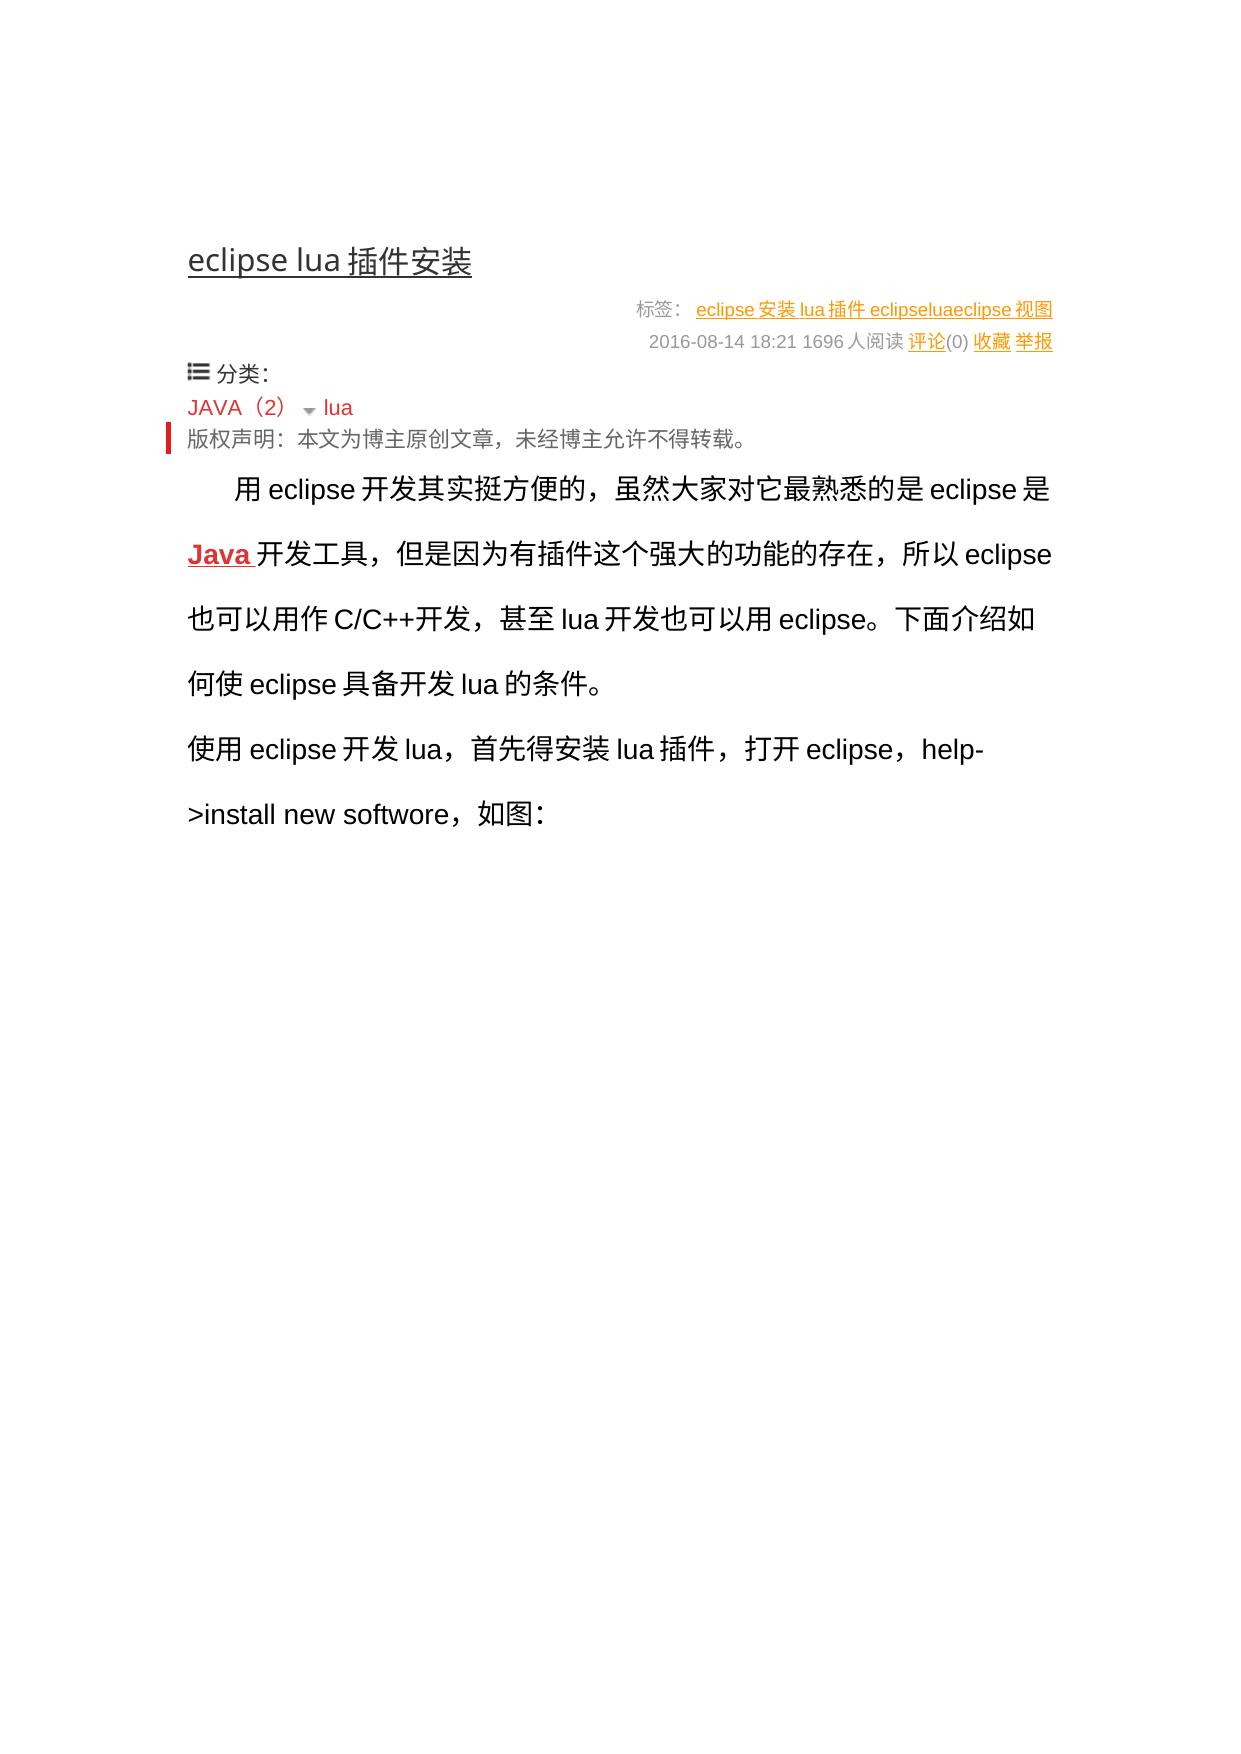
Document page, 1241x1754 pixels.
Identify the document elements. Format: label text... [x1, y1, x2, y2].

picture [303, 408, 319, 416]
picture [187, 362, 211, 383]
text 标签： eclipse安装lua插件eclipseluaeclipse视图 [187, 292, 1053, 324]
text 使用eclipse开发lua，首先得安装lua插件，打开eclipse，help->install new softwore，如图： [187, 714, 1053, 844]
text 分类： [187, 357, 1053, 389]
text 版权声明：本文为博主原创文章，未经博主允许不得转载。 [187, 422, 1053, 454]
text 2016-08-14 18:21 1696人阅读 评论(0) 收藏 举报 [187, 324, 1053, 357]
text 用eclipse开发其实挺方便的，虽然大家对它最熟悉的是eclipse是Java开发工具，但是因为有插件这个强大的功能的存在，所以eclipse也可以用作C/C++开发，甚至lua开发也可以用eclipse。下面介绍如何使eclipse具备开发lua的条件。 [187, 454, 1053, 714]
text eclipse lua插件安装 [187, 227, 1053, 292]
text JAVA（2） lua [187, 389, 1053, 422]
